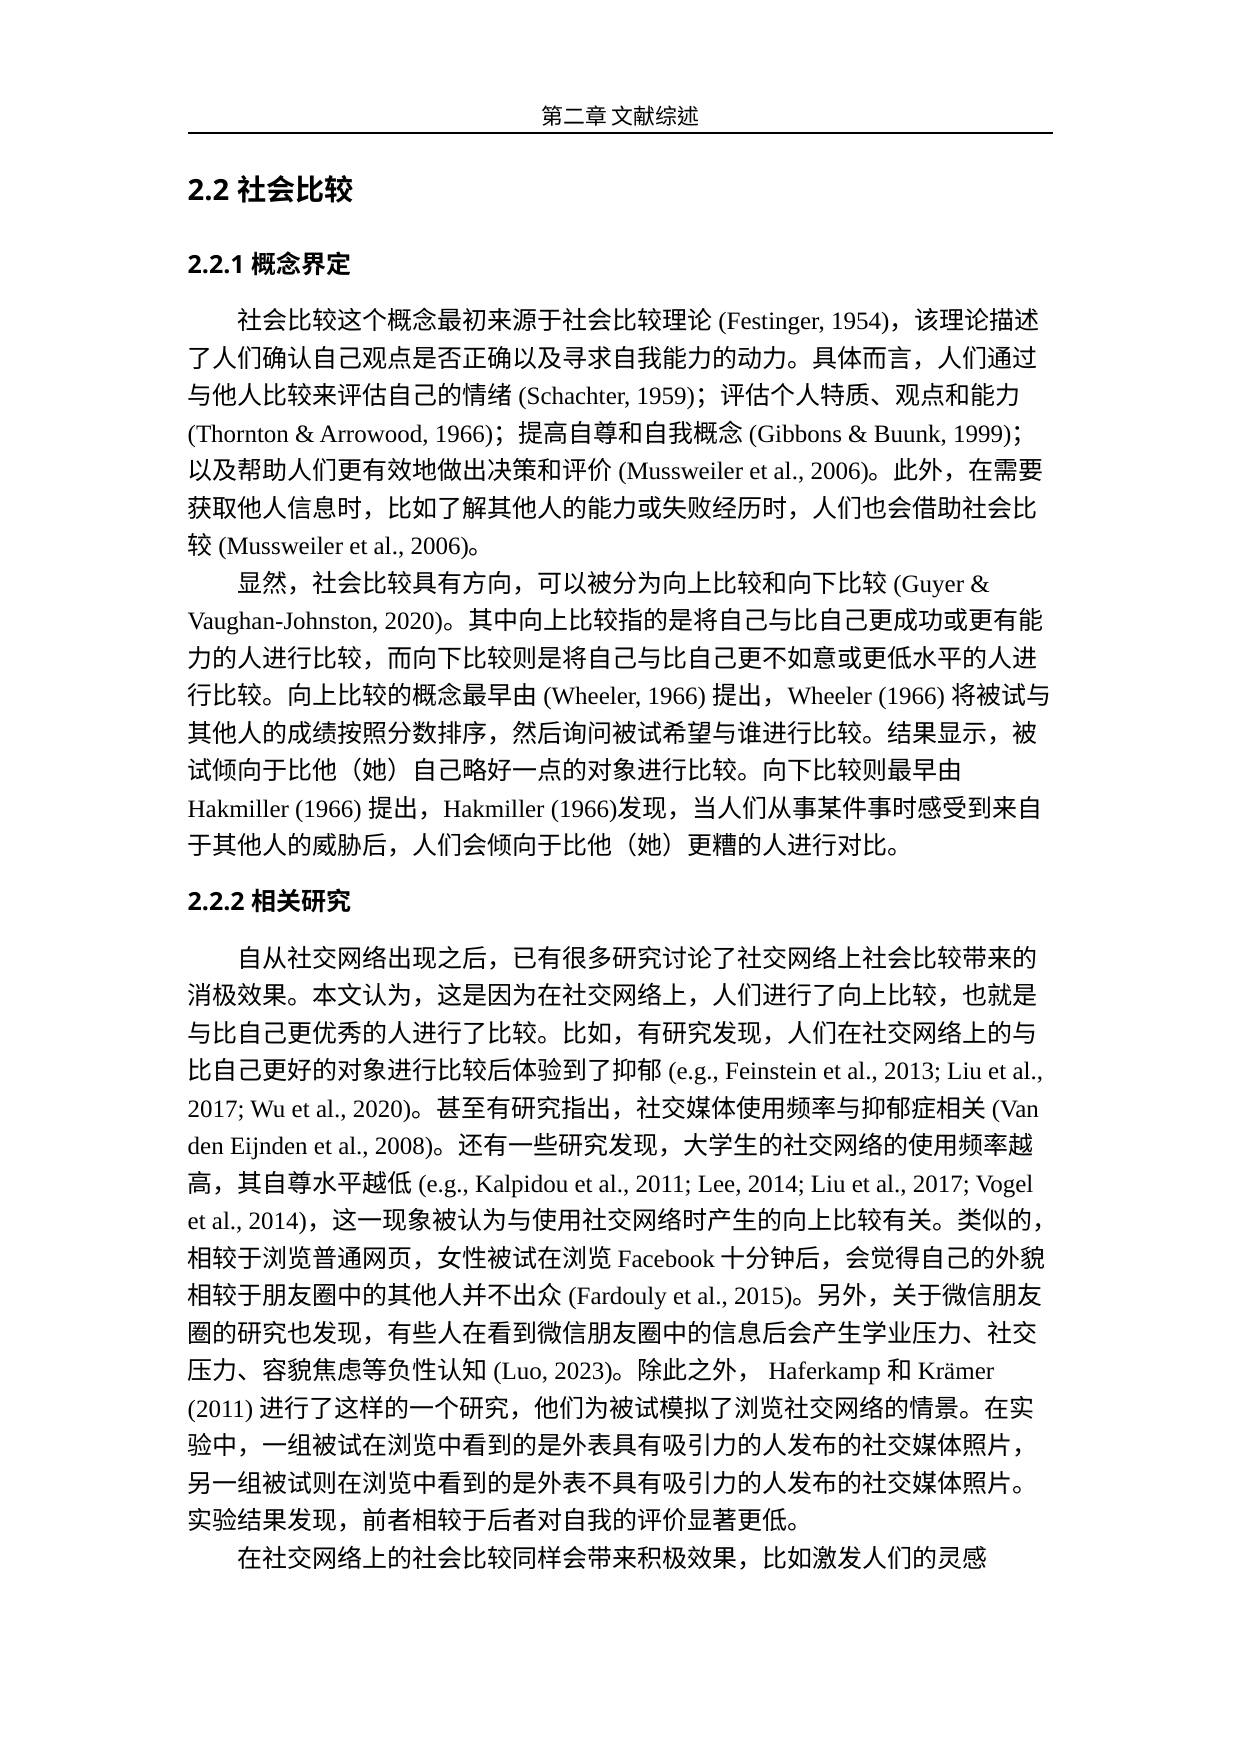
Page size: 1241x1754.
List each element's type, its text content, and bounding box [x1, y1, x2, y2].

subtitle 2.2 社会比较 [187, 150, 1053, 225]
text 自从社交网络出现之后，已有很多研究讨论了社交网络上社会比较带来的消极效果。本文认为，这是因为在社交网络上，人们进行了向上比较，也就是与比自己更优秀的人进行了比较。比如，有研究发现，人们在社交网络上的与比自己更好的对象进行比较后体验到了抑郁 (e.g., Feinstein et al., 2013; Liu et al., 2017; Wu et al., 2020)。甚至有研究指出，社交媒体使用频率与抑郁症相关 (Van den Eijnden et al., 2008)。还有一些研究发现，大学生的社交网络的使用频率越高，其自尊水平越低 (e.g., Kalpidou et al., 2011; Lee, 2014; Liu et al., 2017; Vogel et al., 2014)，这一现象被认为与使用社交网络时产生的向上比较有关。类似的，相较于浏览普通网页，女性被试在浏览Facebook十分钟后，会觉得自己的外貌相较于朋友圈中的其他人并不出众 (Fardouly et al., 2015)。另外，关于微信朋友圈的研究也发现，有些人在看到微信朋友圈中的信息后会产生学业压力、社交压力、容貌焦虑等负性认知 (Luo, 2023)。除此之外， Haferkamp 和 Krämer (2011) 进行了这样的一个研究，他们为被试模拟了浏览社交网络的情景。在实验中，一组被试在浏览中看到的是外表具有吸引力的人发布的社交媒体照片，另一组被试则在浏览中看到的是外表不具有吸引力的人发布的社交媒体照片。实验结果发现，前者相较于后者对自我的评价显著更低。 [187, 937, 1053, 1537]
text 显然，社会比较具有方向，可以被分为向上比较和向下比较 (Guyer & Vaughan-Johnston, 2020)。其中向上比较指的是将自己与比自己更成功或更有能力的人进行比较，而向下比较则是将自己与比自己更不如意或更低水平的人进行比较。向上比较的概念最早由 (Wheeler, 1966) 提出，Wheeler (1966) 将被试与其他人的成绩按照分数排序，然后询问被试希望与谁进行比较。结果显示，被试倾向于比他（她）自己略好一点的对象进行比较。向下比较则最早由Hakmiller (1966) 提出，Hakmiller (1966)发现，当人们从事某件事时感受到来自于其他人的威胁后，人们会倾向于比他（她）更糟的人进行对比。 [187, 562, 1053, 862]
subtitle 2.2.1 概念界定 [187, 244, 1053, 281]
subtitle 2.2.2 相关研究 [187, 881, 1053, 919]
